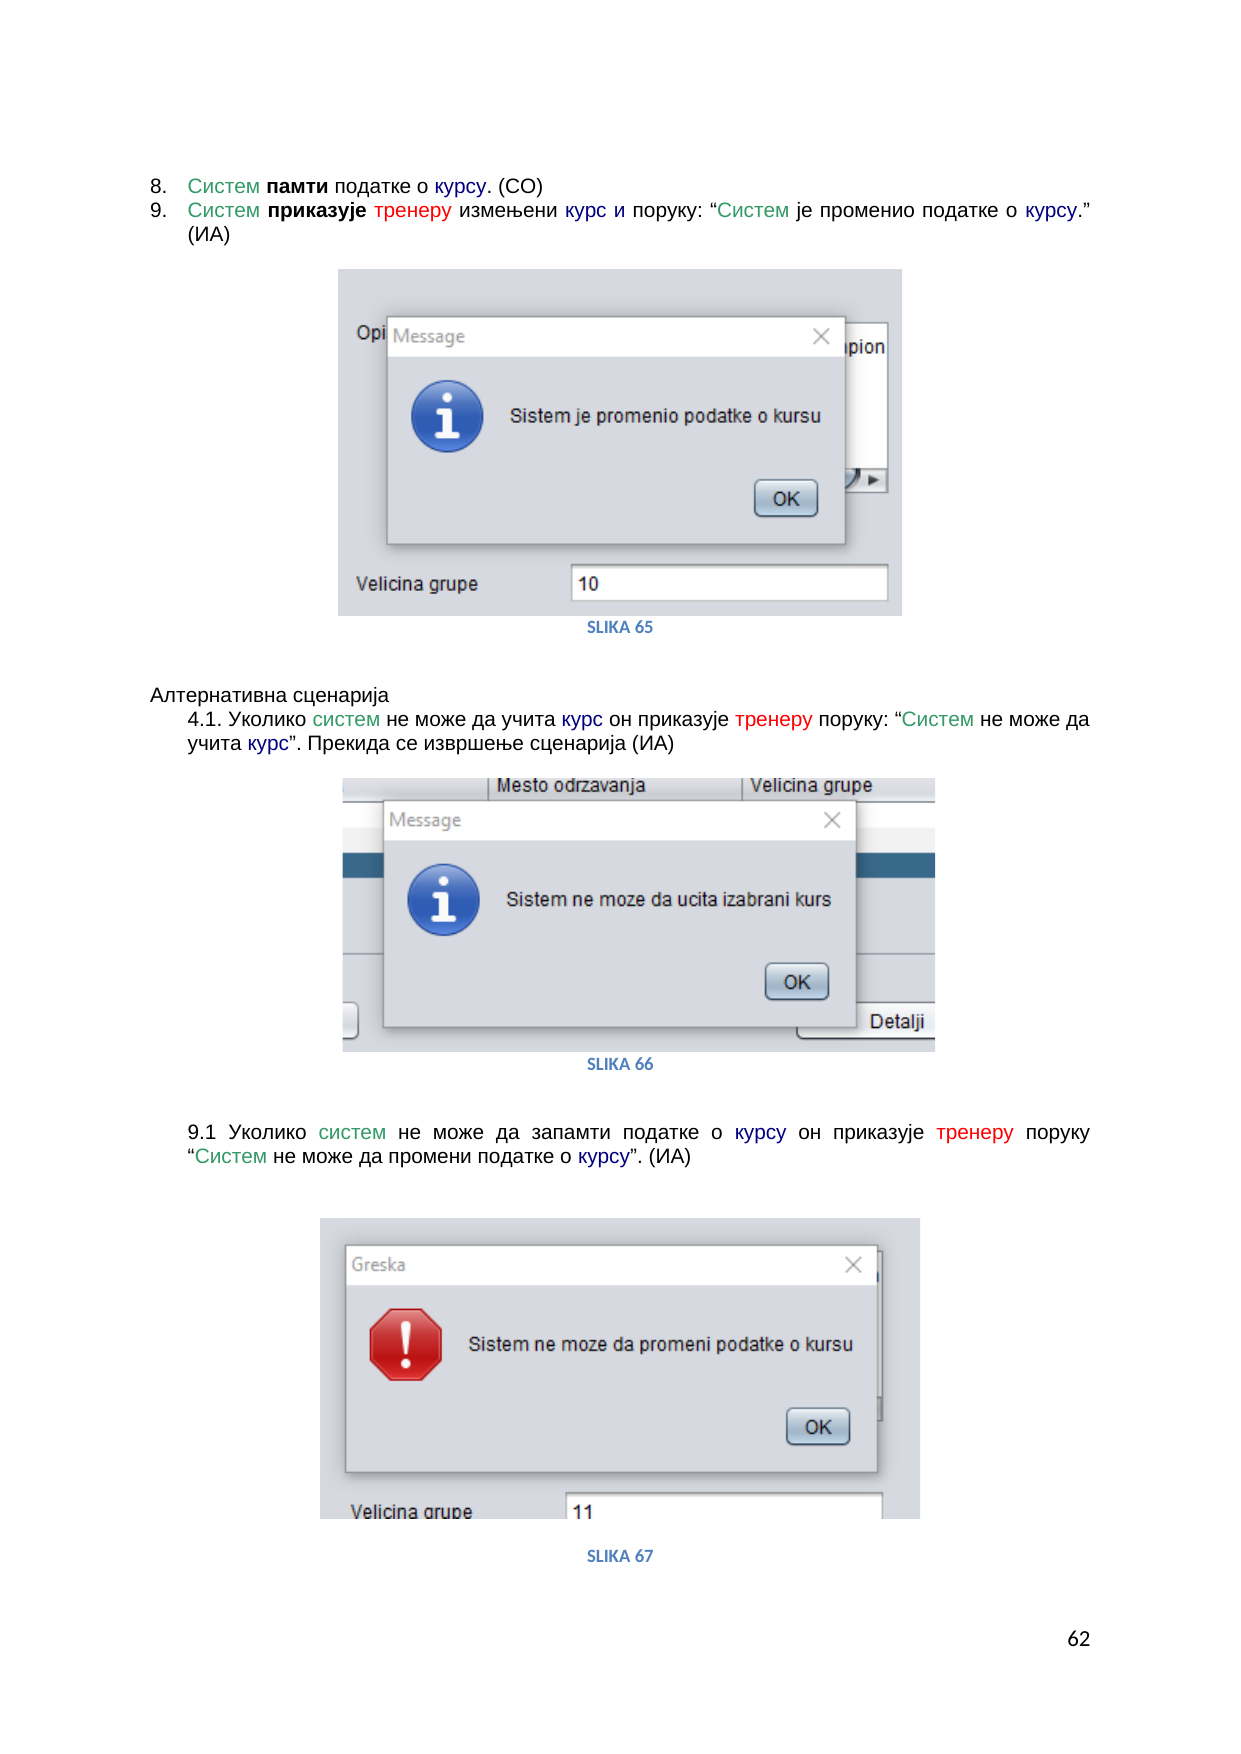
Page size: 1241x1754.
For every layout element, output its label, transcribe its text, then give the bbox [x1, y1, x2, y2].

list Систем памти податке о курсу. (СО) [150, 174, 1090, 198]
picture [342, 778, 936, 1052]
picture [338, 269, 903, 616]
picture [320, 1218, 921, 1519]
list Систем приказује тренеру измењени курс и поруку: “Систем је променио податке о курсу.” (ИА) [150, 198, 1090, 246]
text SLIKA 67 [150, 1544, 1090, 1567]
text Алтернативна сценарија [150, 683, 1090, 707]
text 4.1. Уколико систем не може да учита курс он приказује тренеру поруку: “Систем не може да учита курс”. Прекида се извршење сценарија (ИА) [187, 707, 1090, 755]
text SLIKA 66 [150, 1052, 1090, 1075]
text 9.1 Уколико систем не може да запамти податке о курсу он приказује тренеру поруку “Систем не може да промени податке о курсу”. (ИА) [187, 1120, 1090, 1168]
text SLIKA 65 [150, 615, 1090, 638]
